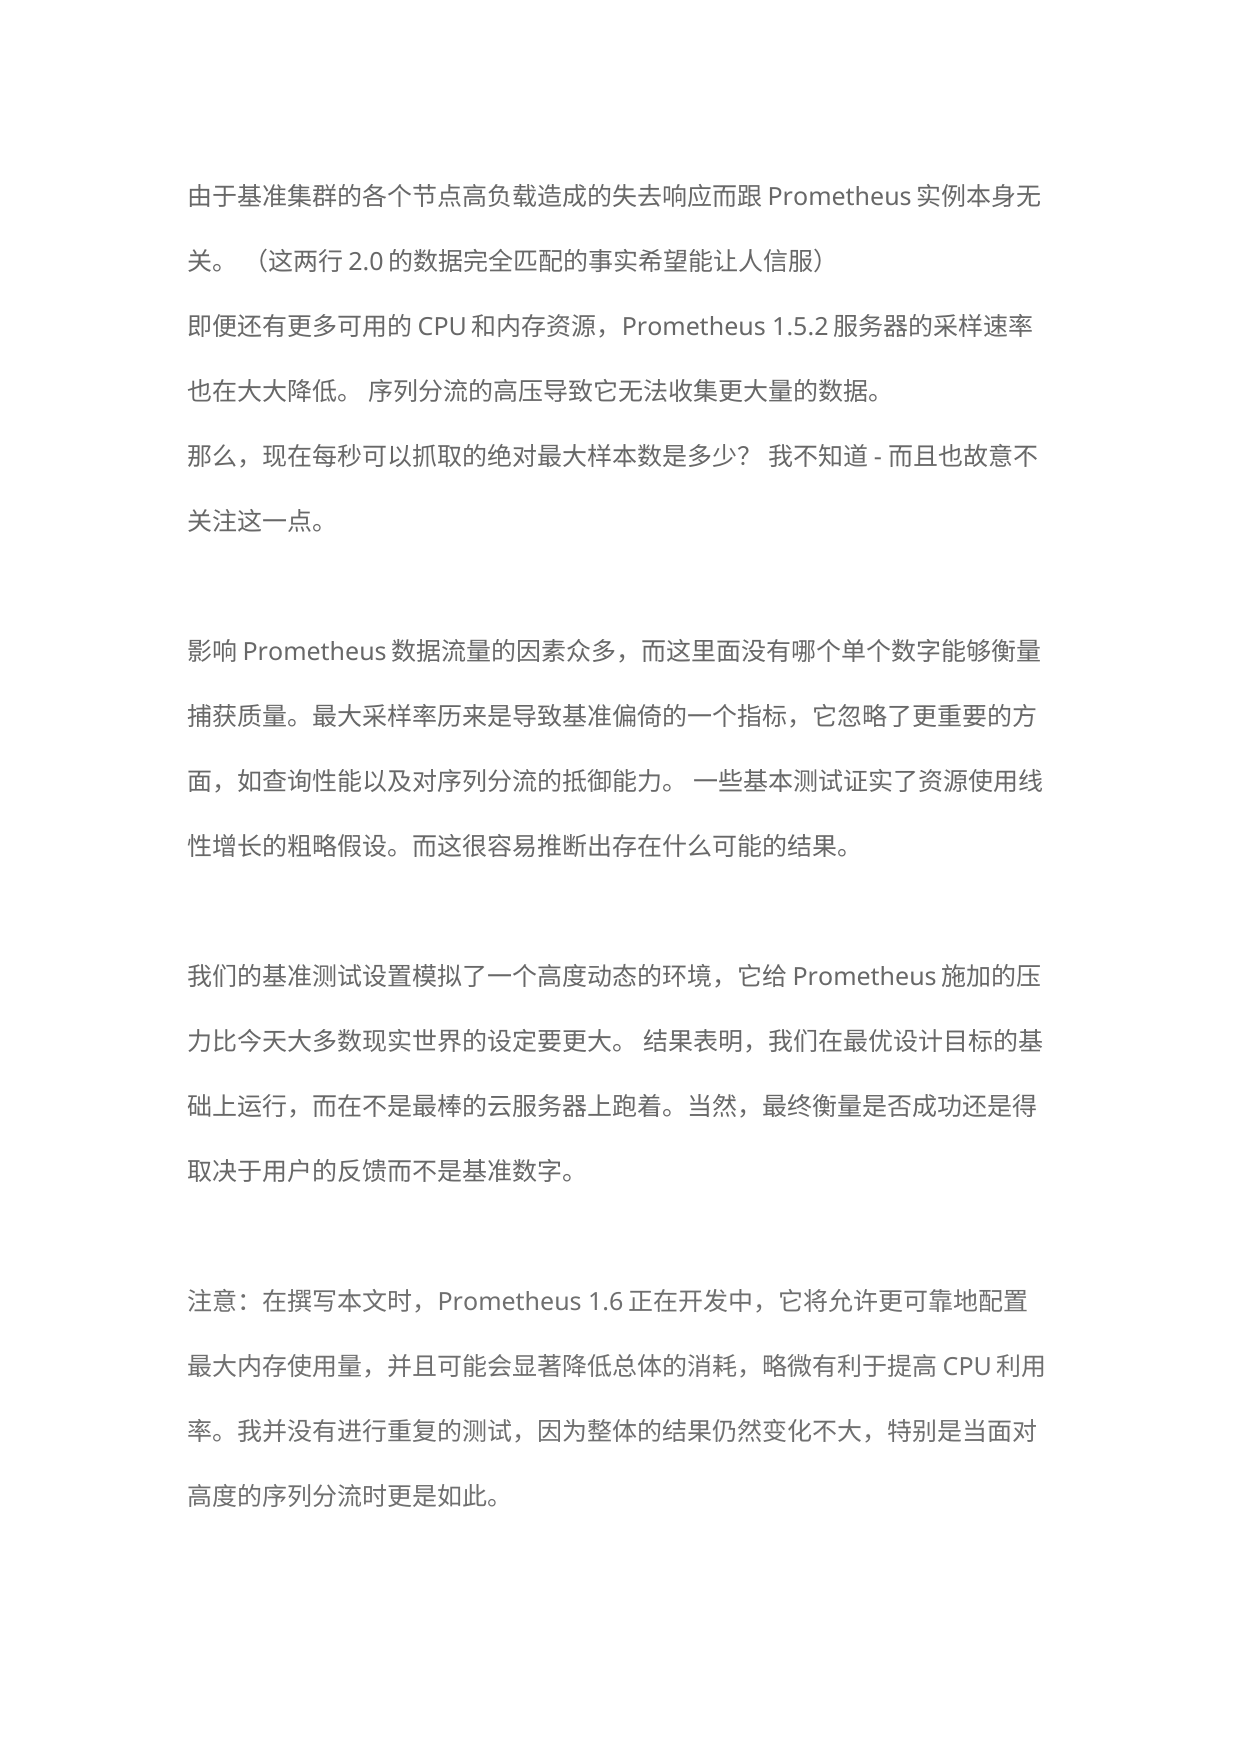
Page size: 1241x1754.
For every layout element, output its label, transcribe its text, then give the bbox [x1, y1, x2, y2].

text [187, 162, 1053, 292]
text 影响Prometheus数据流量的因素众多，而这里面没有哪个单个数字能够衡量捕获质量。最大采样率历来是导致基准偏倚的一个指标，它忽略了更重要的方面，如查询性能以及对序列分流的抵御能力。 一些基本测试证实了资源使用线性增长的粗略假设。而这很容易推断出存在什么可能的结果。 [187, 617, 1053, 877]
text 注意：在撰写本文时，Prometheus 1.6正在开发中，它将允许更可靠地配置最大内存使用量，并且可能会显著降低总体的消耗，略微有利于提高CPU利用率。我并没有进行重复的测试，因为整体的结果仍然变化不大，特别是当面对高度的序列分流时更是如此。 [187, 1267, 1053, 1527]
text 即便还有更多可用的CPU和内存资源，Prometheus 1.5.2服务器的采样速率也在大大降低。 序列分流的高压导致它无法收集更大量的数据。 [187, 292, 1053, 422]
text 我们的基准测试设置模拟了一个高度动态的环境，它给Prometheus施加的压力比今天大多数现实世界的设定要更大。 结果表明，我们在最优设计目标的基础上运行，而在不是最棒的云服务器上跑着。当然，最终衡量是否成功还是得取决于用户的反馈而不是基准数字。 [187, 942, 1053, 1202]
text 那么，现在每秒可以抓取的绝对最大样本数是多少？ 我不知道 - 而且也故意不关注这一点。 [187, 422, 1053, 552]
